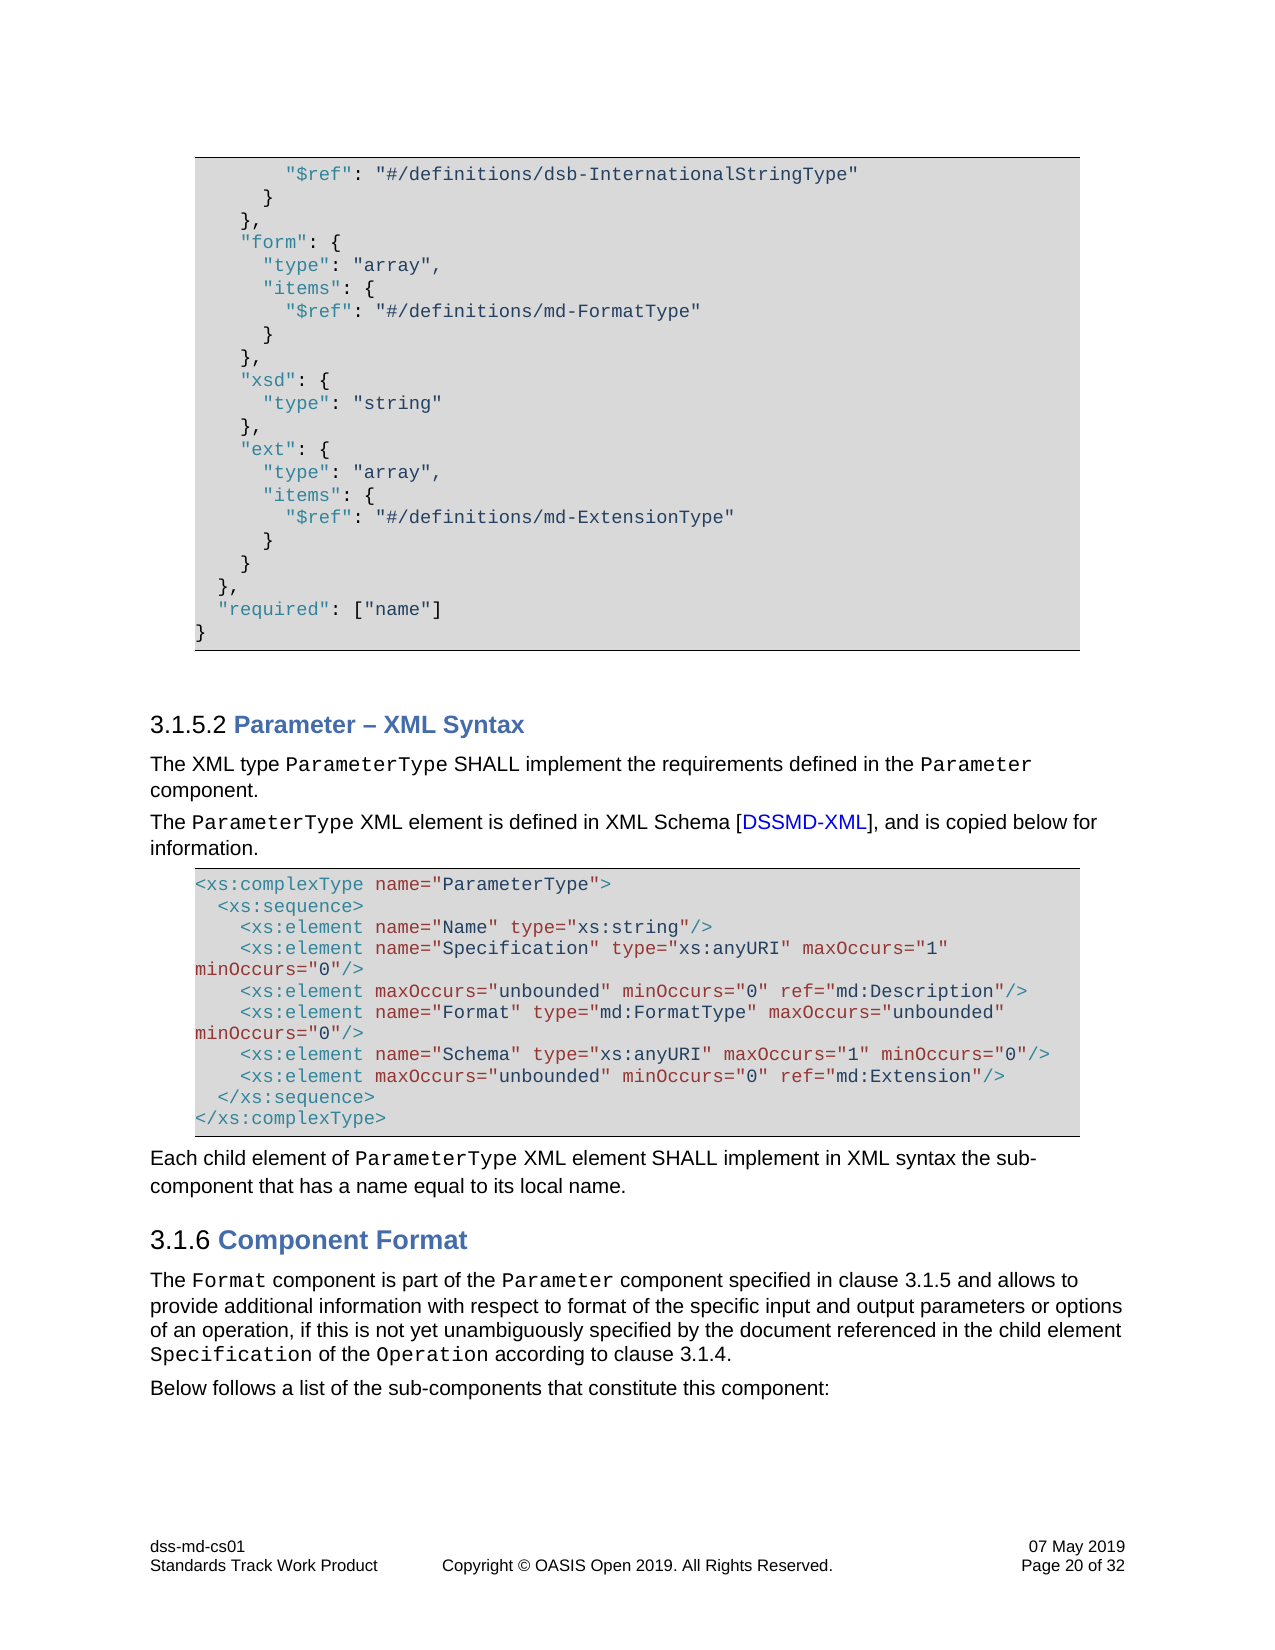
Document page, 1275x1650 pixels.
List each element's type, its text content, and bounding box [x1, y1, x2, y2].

text }, [195, 570, 1080, 593]
text "items": { [195, 272, 1080, 295]
text "form": { [195, 226, 1080, 249]
text "xsd": { [195, 363, 1080, 386]
text <xs:complexType name="ParameterType"> [195, 869, 1080, 889]
text <xs:element name="Schema" type="xs:anyURI" maxOccurs="1" minOccurs="0"/> [195, 1038, 1080, 1059]
text "$ref": "#/definitions/dsb-InternationalStringType" [195, 158, 1080, 180]
text "ext": { [195, 432, 1080, 455]
subtitle Component Format [150, 1224, 1125, 1256]
text The ParameterType XML element is defined in XML Schema [DSSMD-XML], and is copied below for information. [150, 810, 1125, 859]
text } [195, 547, 1080, 570]
text "$ref": "#/definitions/md-ExtensionType" [195, 501, 1080, 524]
text }, [195, 409, 1080, 432]
text <xs:element maxOccurs="unbounded" minOccurs="0" ref="md:Extension"/> [195, 1059, 1080, 1080]
text "$ref": "#/definitions/md-FormatType" [195, 295, 1080, 318]
text "type": "string" [195, 386, 1080, 409]
subtitle Parameter – XML Syntax [150, 710, 1125, 739]
text }, [195, 203, 1080, 226]
text <xs:element name="Format" type="md:FormatType" maxOccurs="unbounded" minOccurs="0"/> [195, 995, 1080, 1038]
text </xs:complexType> [195, 1102, 1080, 1136]
text "type": "array", [195, 455, 1080, 478]
text }, [195, 341, 1080, 363]
text The XML type ParameterType SHALL implement the requirements defined in the Parameter component. [150, 752, 1125, 801]
text } [195, 524, 1080, 547]
text Each child element of ParameterType XML element SHALL implement in XML syntax the sub-component that has a name equal to its local name. [150, 1146, 1125, 1197]
text <xs:element name="Specification" type="xs:anyURI" maxOccurs="1" minOccurs="0"/> [195, 932, 1080, 974]
text <xs:element maxOccurs="unbounded" minOccurs="0" ref="md:Description"/> [195, 974, 1080, 995]
text "items": { [195, 478, 1080, 501]
text } [195, 318, 1080, 341]
text } [195, 616, 1080, 650]
text <xs:element name="Name" type="xs:string"/> [195, 910, 1080, 932]
text Below follows a list of the sub-components that constitute this component: [150, 1376, 1125, 1400]
text "required": ["name"] [195, 593, 1080, 616]
text <xs:sequence> [195, 889, 1080, 910]
text </xs:sequence> [195, 1080, 1080, 1102]
text The Format component is part of the Parameter component specified in clause 3.1.5 and allows to provide additional information with respect to format of the specific input and output parameters or options of an operation, if this is not yet unambiguously specified by the document referenced in the child element Specification of the Operation according to clause 3.1.4. [150, 1268, 1125, 1368]
text } [195, 180, 1080, 203]
text "type": "array", [195, 249, 1080, 272]
